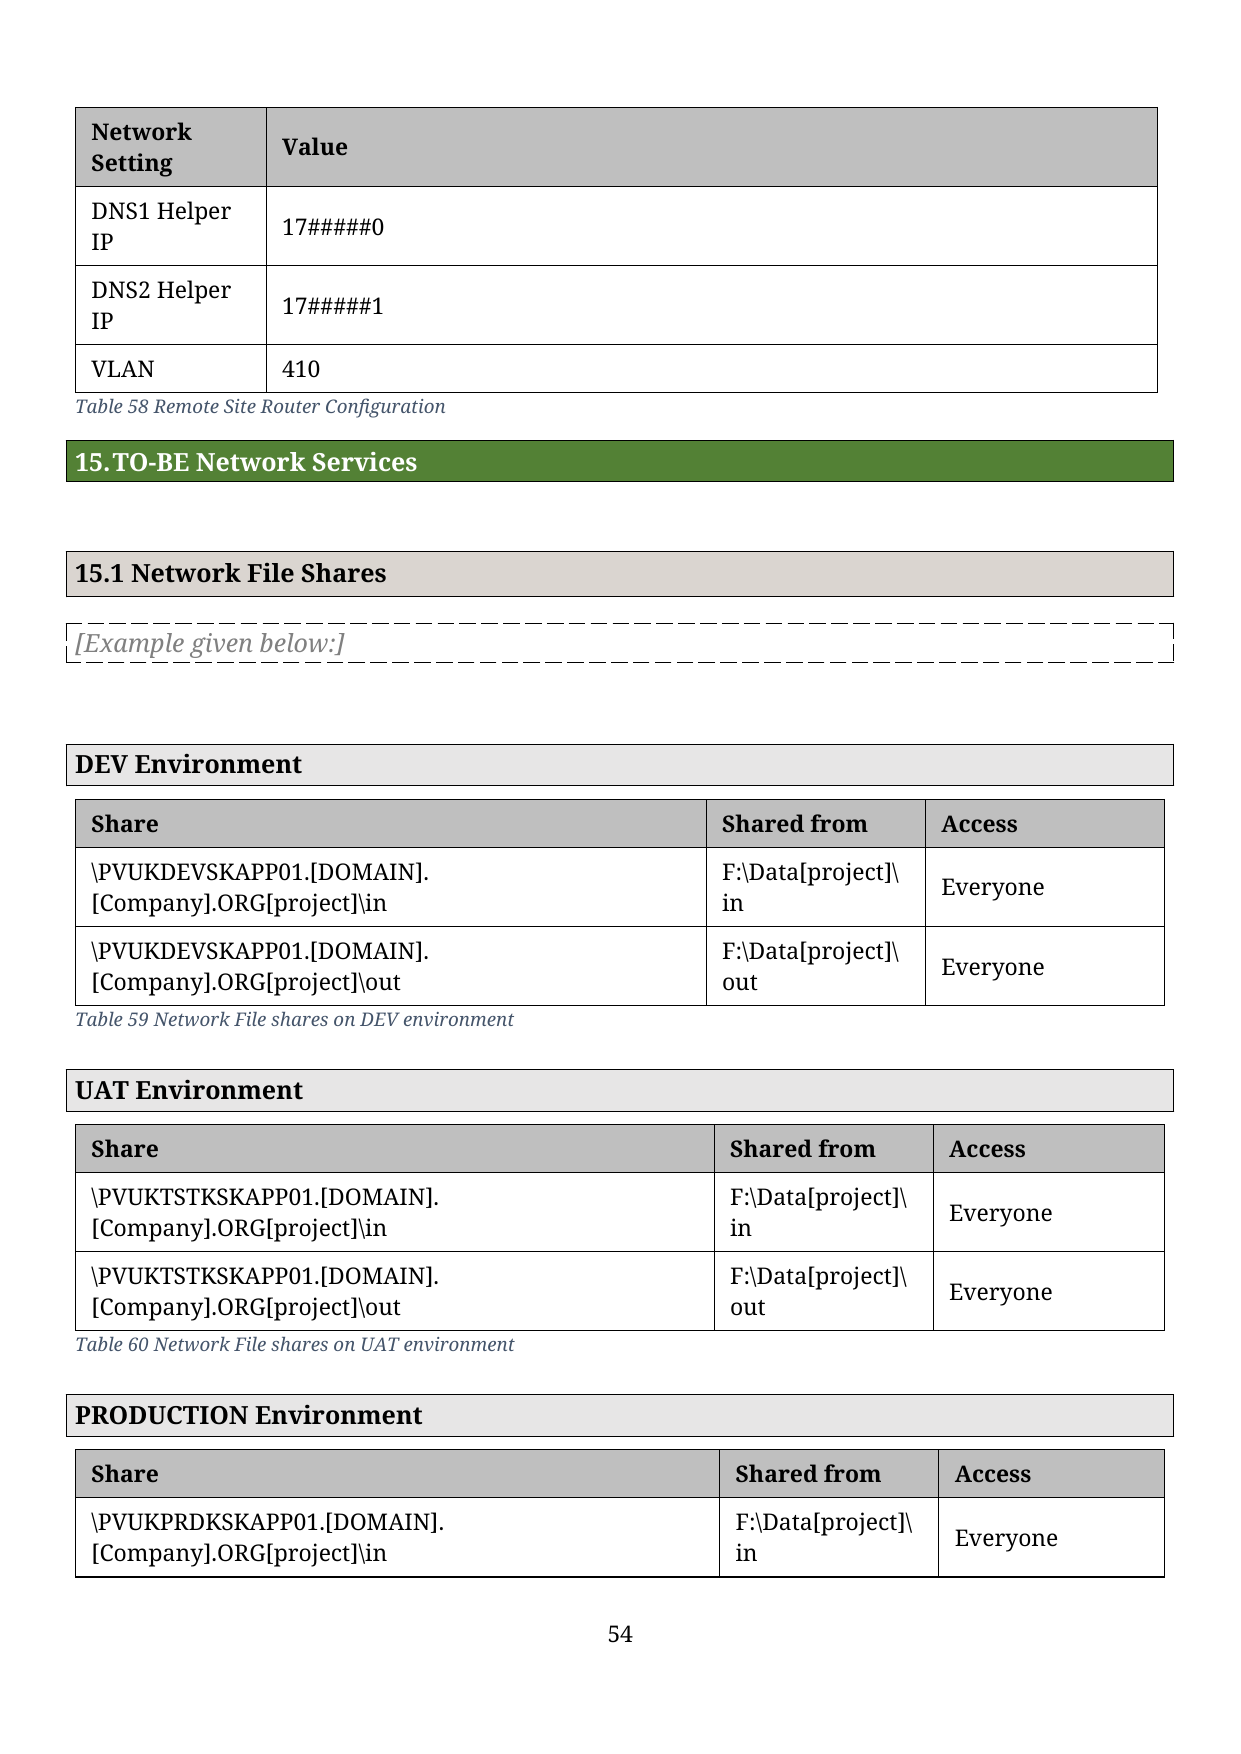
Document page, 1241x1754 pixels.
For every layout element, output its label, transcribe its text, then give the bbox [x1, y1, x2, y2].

subtitle UAT Environment [67, 1070, 1173, 1111]
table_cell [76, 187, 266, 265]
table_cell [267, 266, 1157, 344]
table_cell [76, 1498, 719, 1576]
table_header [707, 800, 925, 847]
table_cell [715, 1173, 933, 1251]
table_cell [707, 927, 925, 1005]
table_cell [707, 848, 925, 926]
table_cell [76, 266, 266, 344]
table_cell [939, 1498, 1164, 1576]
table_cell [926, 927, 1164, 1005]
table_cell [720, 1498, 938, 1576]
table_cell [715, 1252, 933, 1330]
text Table 59 Network File shares on DEV environment [75, 1006, 1165, 1032]
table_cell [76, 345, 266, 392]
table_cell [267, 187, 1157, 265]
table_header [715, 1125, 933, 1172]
subtitle DEV Environment [67, 745, 1173, 785]
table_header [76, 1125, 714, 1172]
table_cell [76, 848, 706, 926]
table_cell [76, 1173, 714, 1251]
text Table 58 Remote Site Router Configuration [75, 393, 1165, 419]
text Table 60 Network File shares on UAT environment [75, 1331, 1165, 1357]
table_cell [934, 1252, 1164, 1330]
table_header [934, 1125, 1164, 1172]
subtitle TO-BE Network Services [67, 441, 1173, 481]
subtitle Network File Shares [67, 552, 1173, 596]
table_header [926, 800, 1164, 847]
subtitle PRODUCTION Environment [67, 1395, 1173, 1436]
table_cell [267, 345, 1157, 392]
text [Example given below:] [66, 622, 1174, 663]
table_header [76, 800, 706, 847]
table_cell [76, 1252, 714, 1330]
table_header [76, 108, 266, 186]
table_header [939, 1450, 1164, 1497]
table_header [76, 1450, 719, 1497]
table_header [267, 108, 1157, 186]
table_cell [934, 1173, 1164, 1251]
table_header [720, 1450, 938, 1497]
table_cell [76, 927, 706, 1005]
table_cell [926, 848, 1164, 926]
